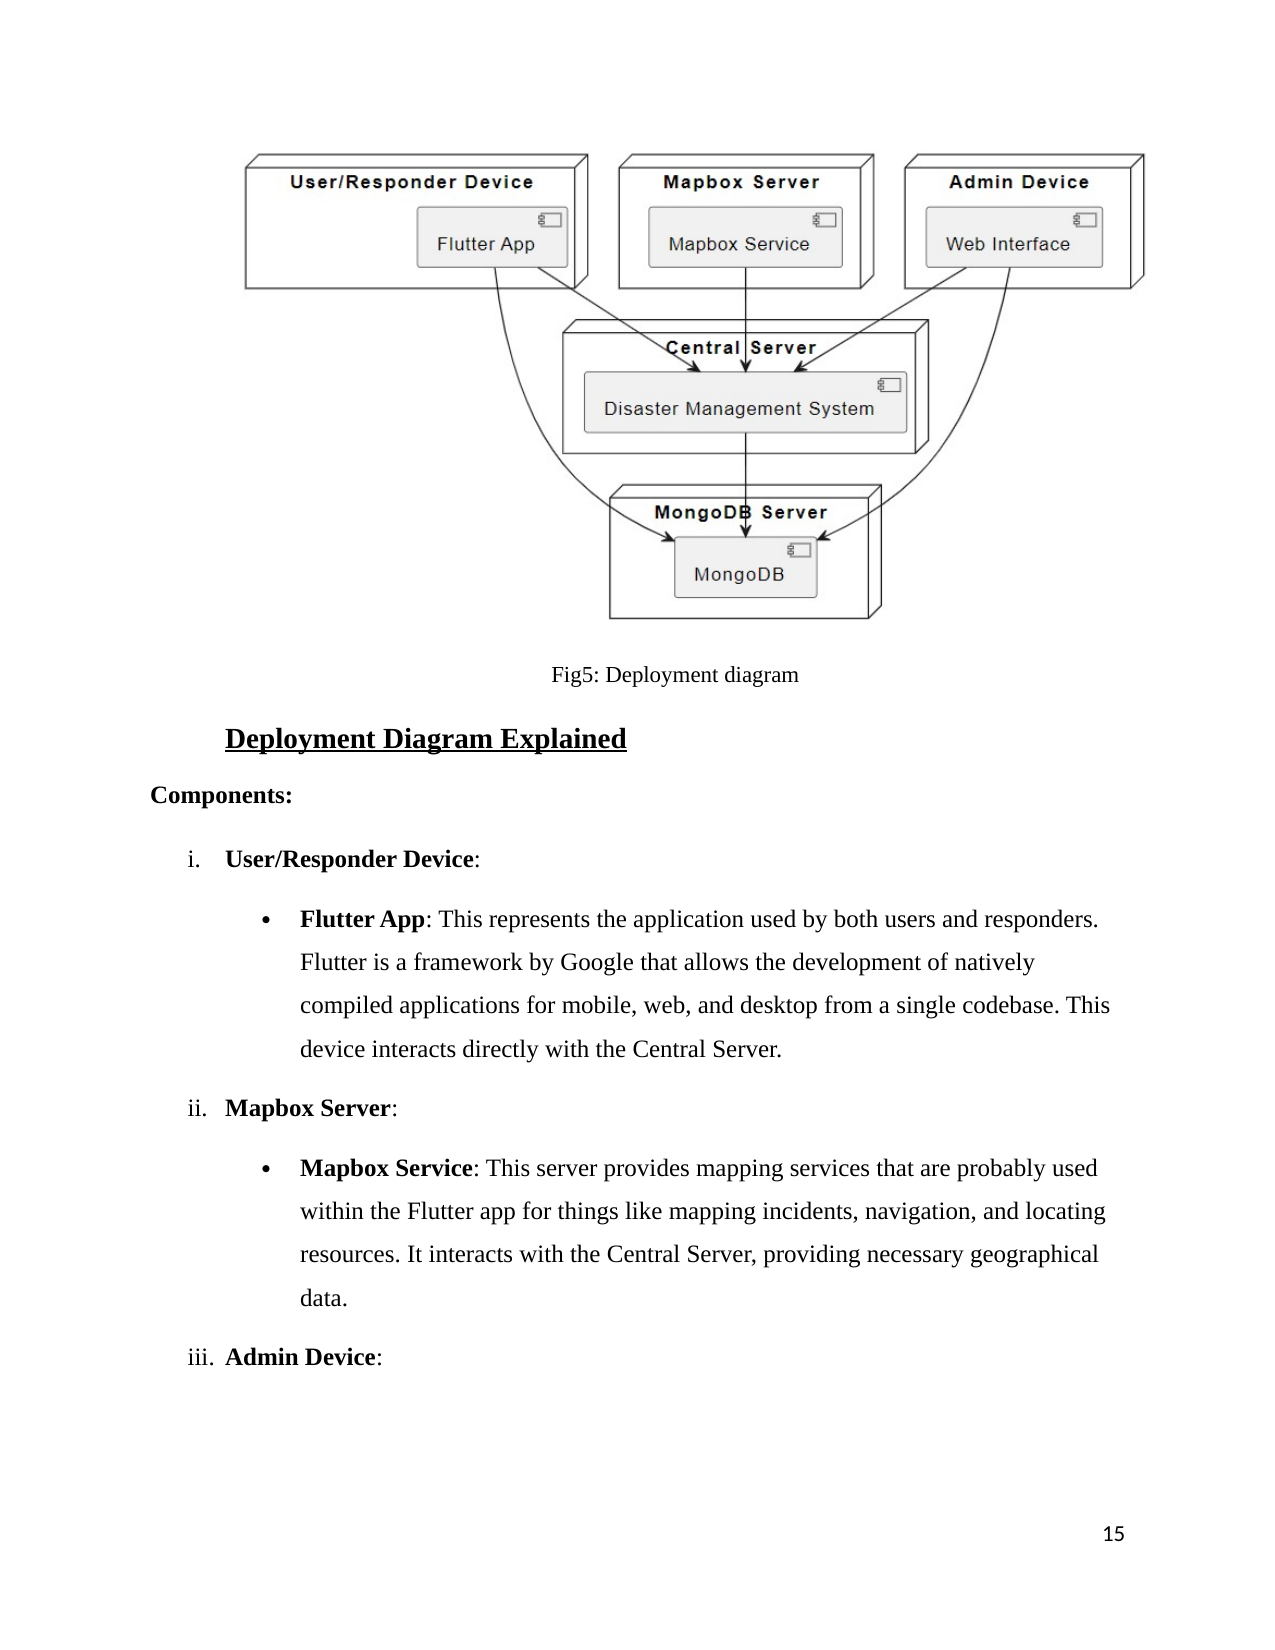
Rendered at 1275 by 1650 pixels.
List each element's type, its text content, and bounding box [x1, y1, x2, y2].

list Fig5: Deployment diagram [225, 661, 1125, 687]
list Flutter App: This represents the application used by both users and responders. Flutter is a framework by Google that allows the development of natively compiled applications for mobile, web, and desktop from a single codebase. This device interacts directly with the Central Server. [262, 904, 1125, 1062]
list Mapbox Service: This server provides mapping services that are probably used within the Flutter app for things like mapping incidents, navigation, and locating resources. It interacts with the Central Server, providing necessary geographical data. [262, 1153, 1125, 1311]
list User/Responder Device: [187, 844, 1125, 873]
text Components: [150, 781, 1125, 809]
list Deployment Diagram Explained [225, 721, 1125, 755]
picture [225, 150, 1166, 657]
list Mapbox Server: [187, 1093, 1125, 1122]
list Admin Device: [187, 1342, 1125, 1371]
